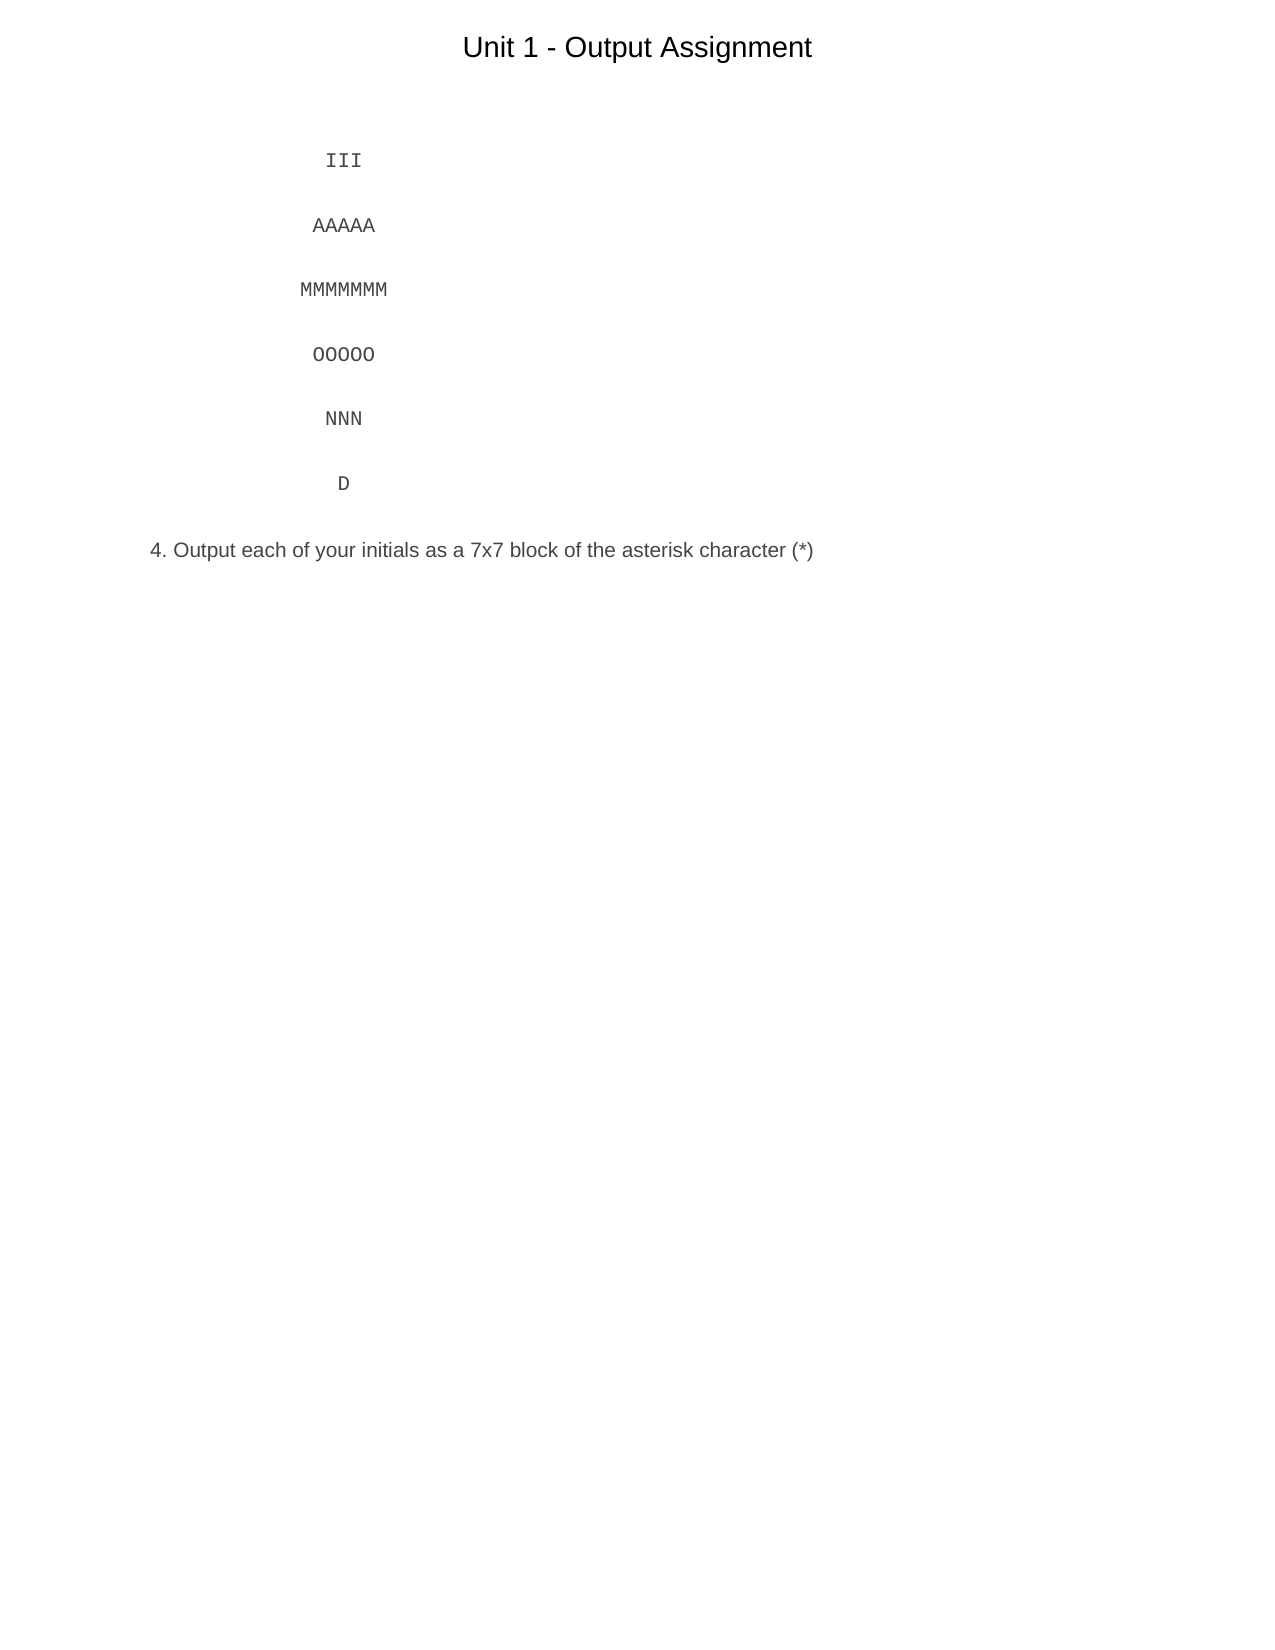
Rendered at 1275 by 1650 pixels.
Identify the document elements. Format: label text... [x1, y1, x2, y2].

text III [150, 150, 1125, 174]
text AAAAA [150, 214, 1125, 238]
text NNN [150, 408, 1125, 432]
text 4. Output each of your initials as a 7x7 block of the asterisk character (*) [150, 537, 1125, 561]
text D [150, 473, 1125, 497]
text MMMMMMM [150, 279, 1125, 303]
text OOOOO [150, 344, 1125, 367]
